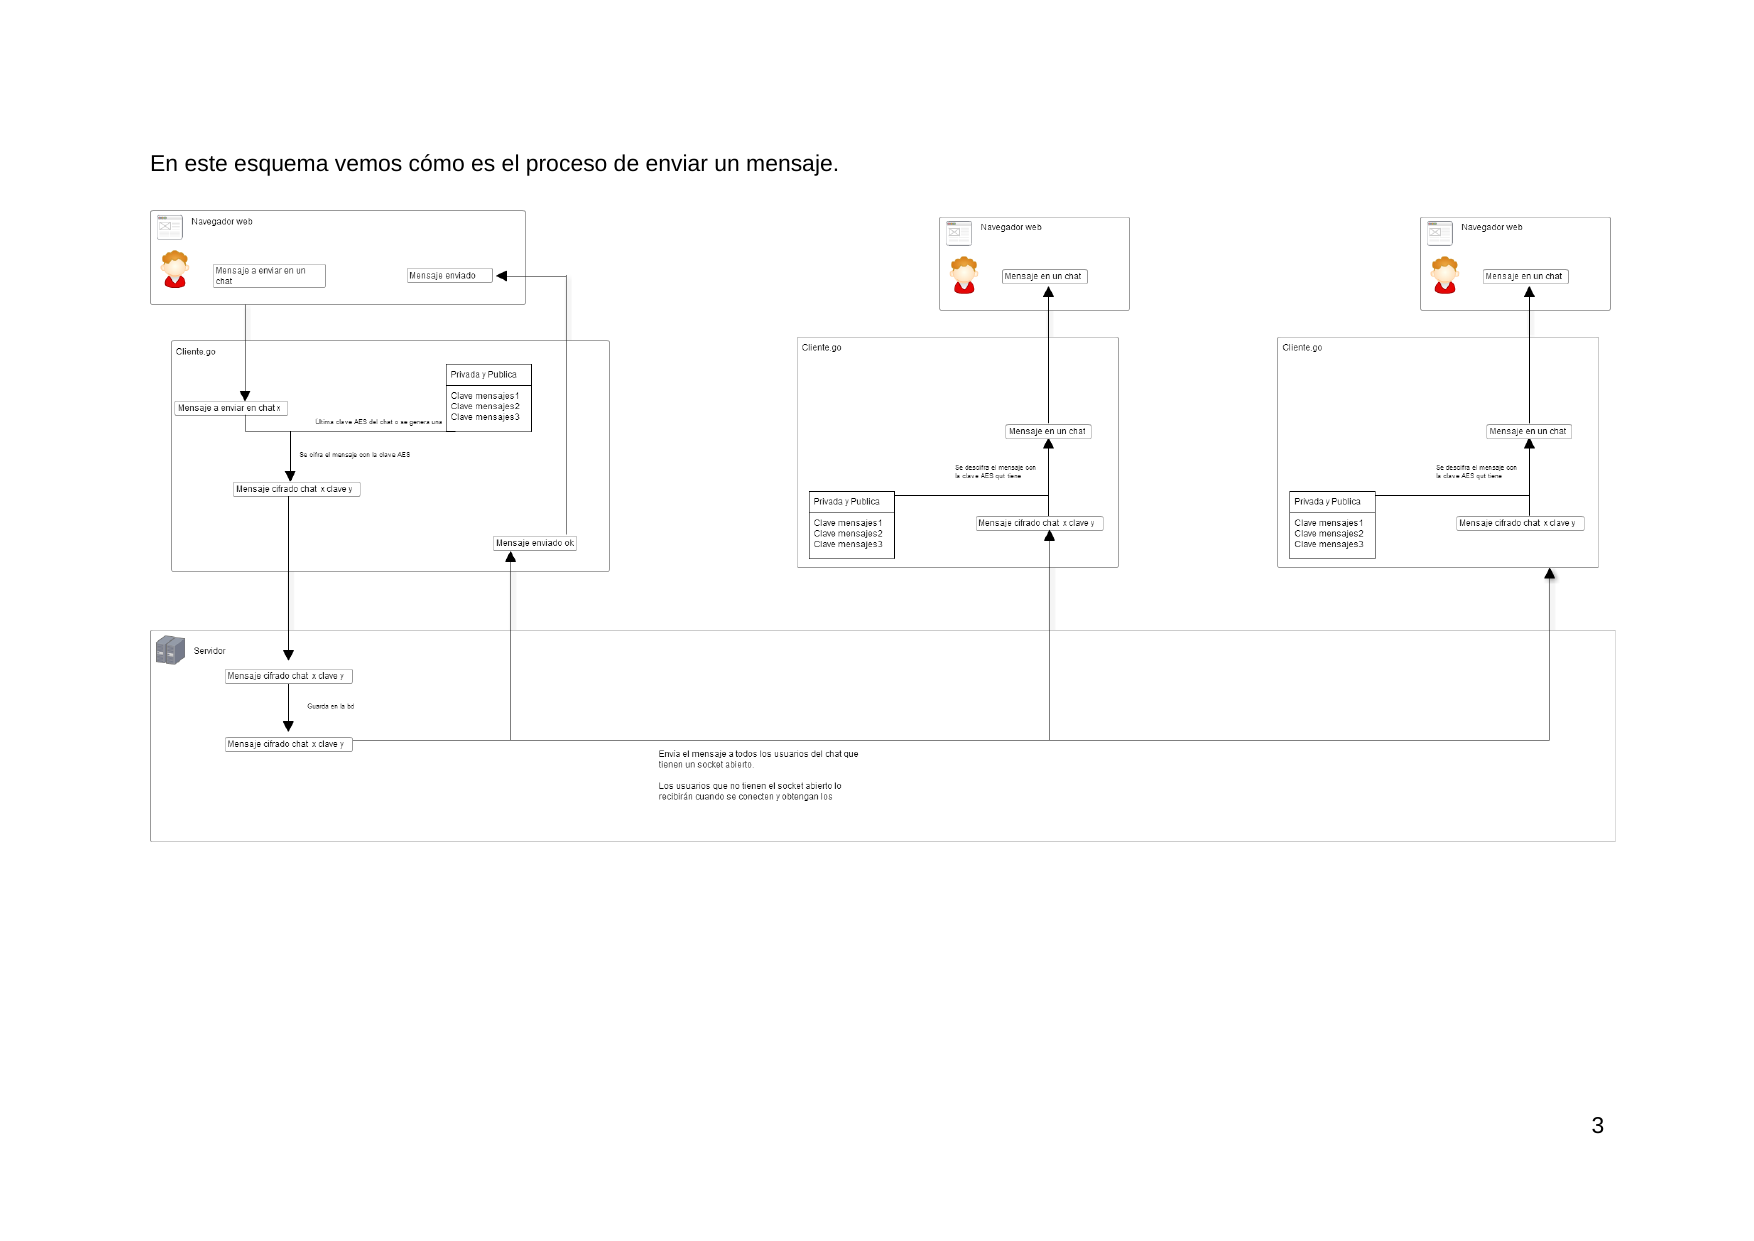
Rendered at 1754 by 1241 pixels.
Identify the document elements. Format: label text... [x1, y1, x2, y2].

text En este esquema vemos cómo es el proceso de enviar un mensaje. [150, 150, 1604, 176]
picture [150, 210, 1616, 947]
